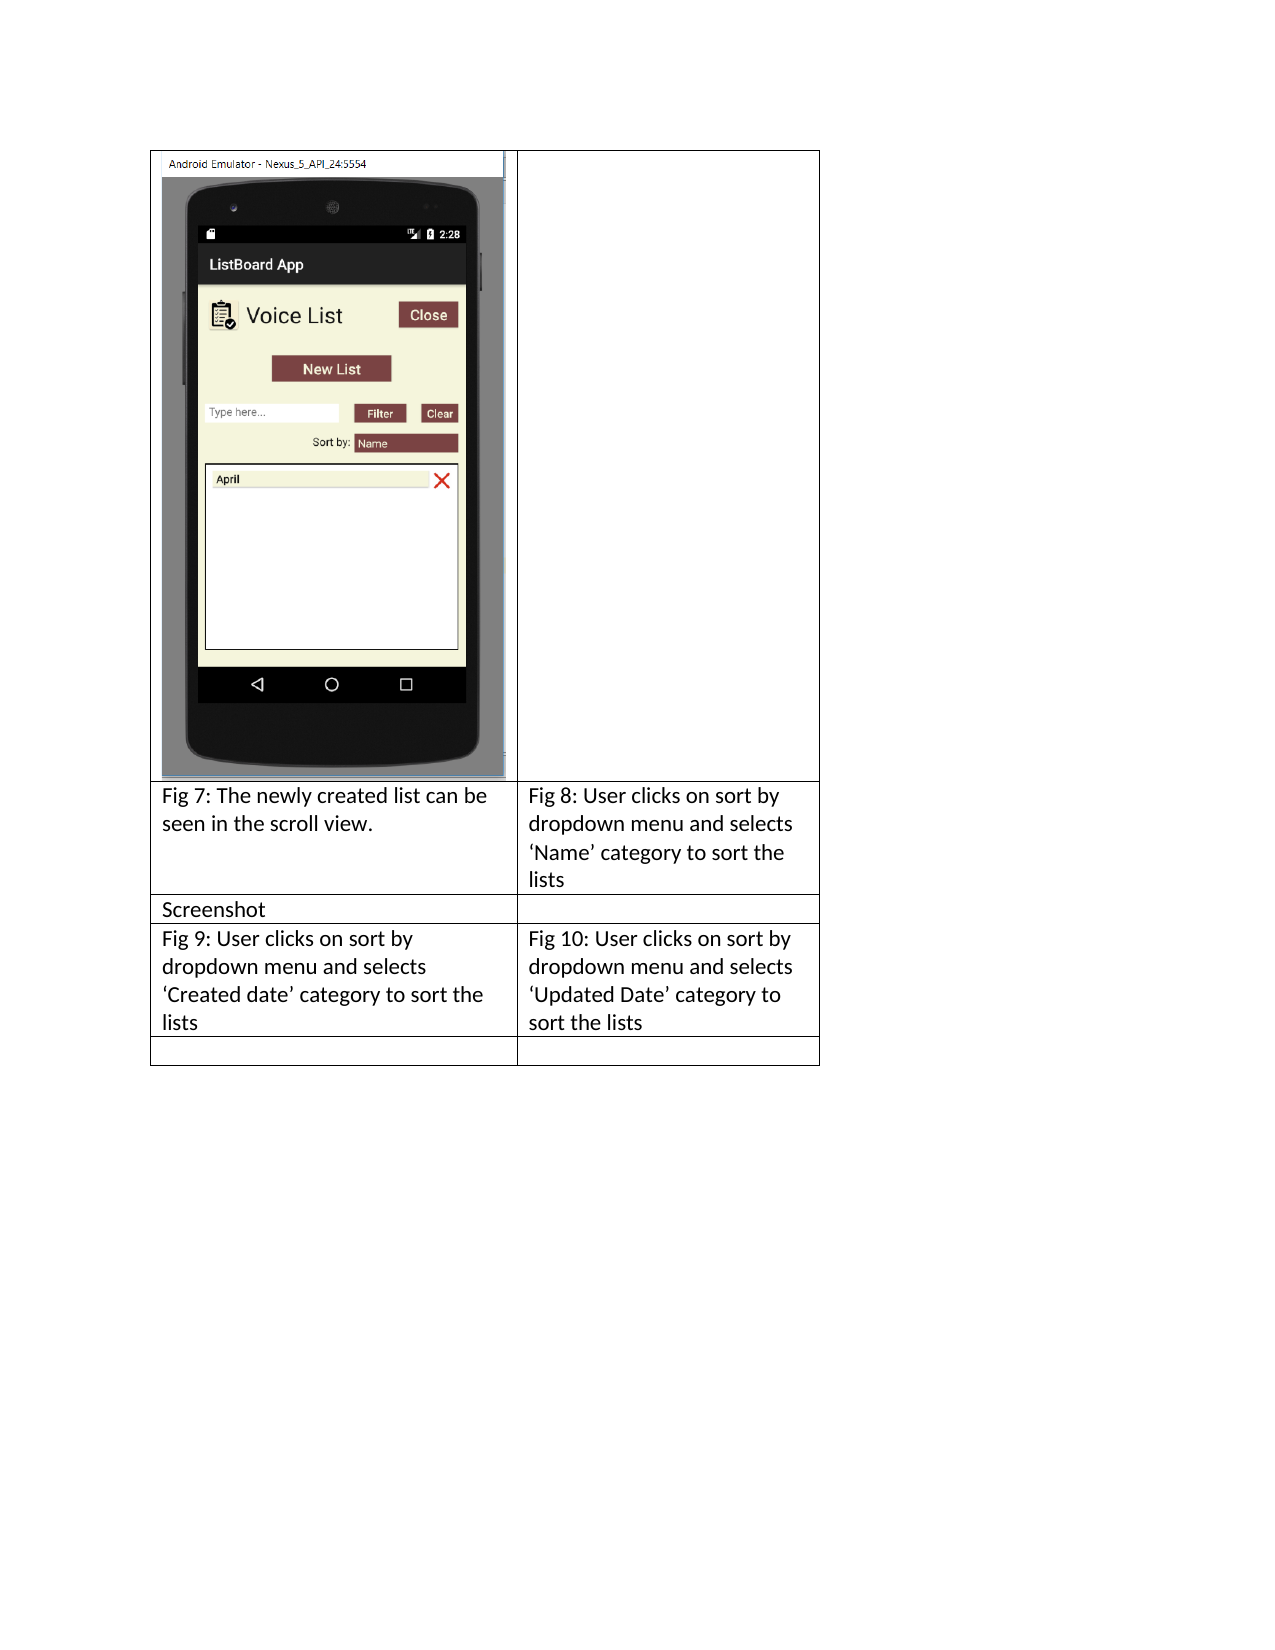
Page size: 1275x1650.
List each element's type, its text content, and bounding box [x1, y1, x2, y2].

table_cell [151, 1037, 517, 1065]
table_cell [518, 895, 819, 923]
table_cell Fig 9: User clicks on sort by dropdown menu and selects ‘Created date’ category to sort the lists [151, 924, 517, 1036]
picture [161, 151, 506, 781]
table_cell Fig 8: User clicks on sort by dropdown menu and selects ‘Name’ category to sort the lists [518, 782, 819, 894]
table_cell [518, 151, 819, 781]
table_cell [518, 1037, 819, 1065]
table_cell Fig 7: The newly created list can be seen in the scroll view. [151, 782, 517, 894]
table_cell [506, 151, 517, 781]
table_cell Fig 10: User clicks on sort by dropdown menu and selects ‘Updated Date’ category to sort the lists [518, 924, 819, 1036]
table_cell Screenshot [151, 895, 517, 923]
table_cell [151, 151, 161, 781]
